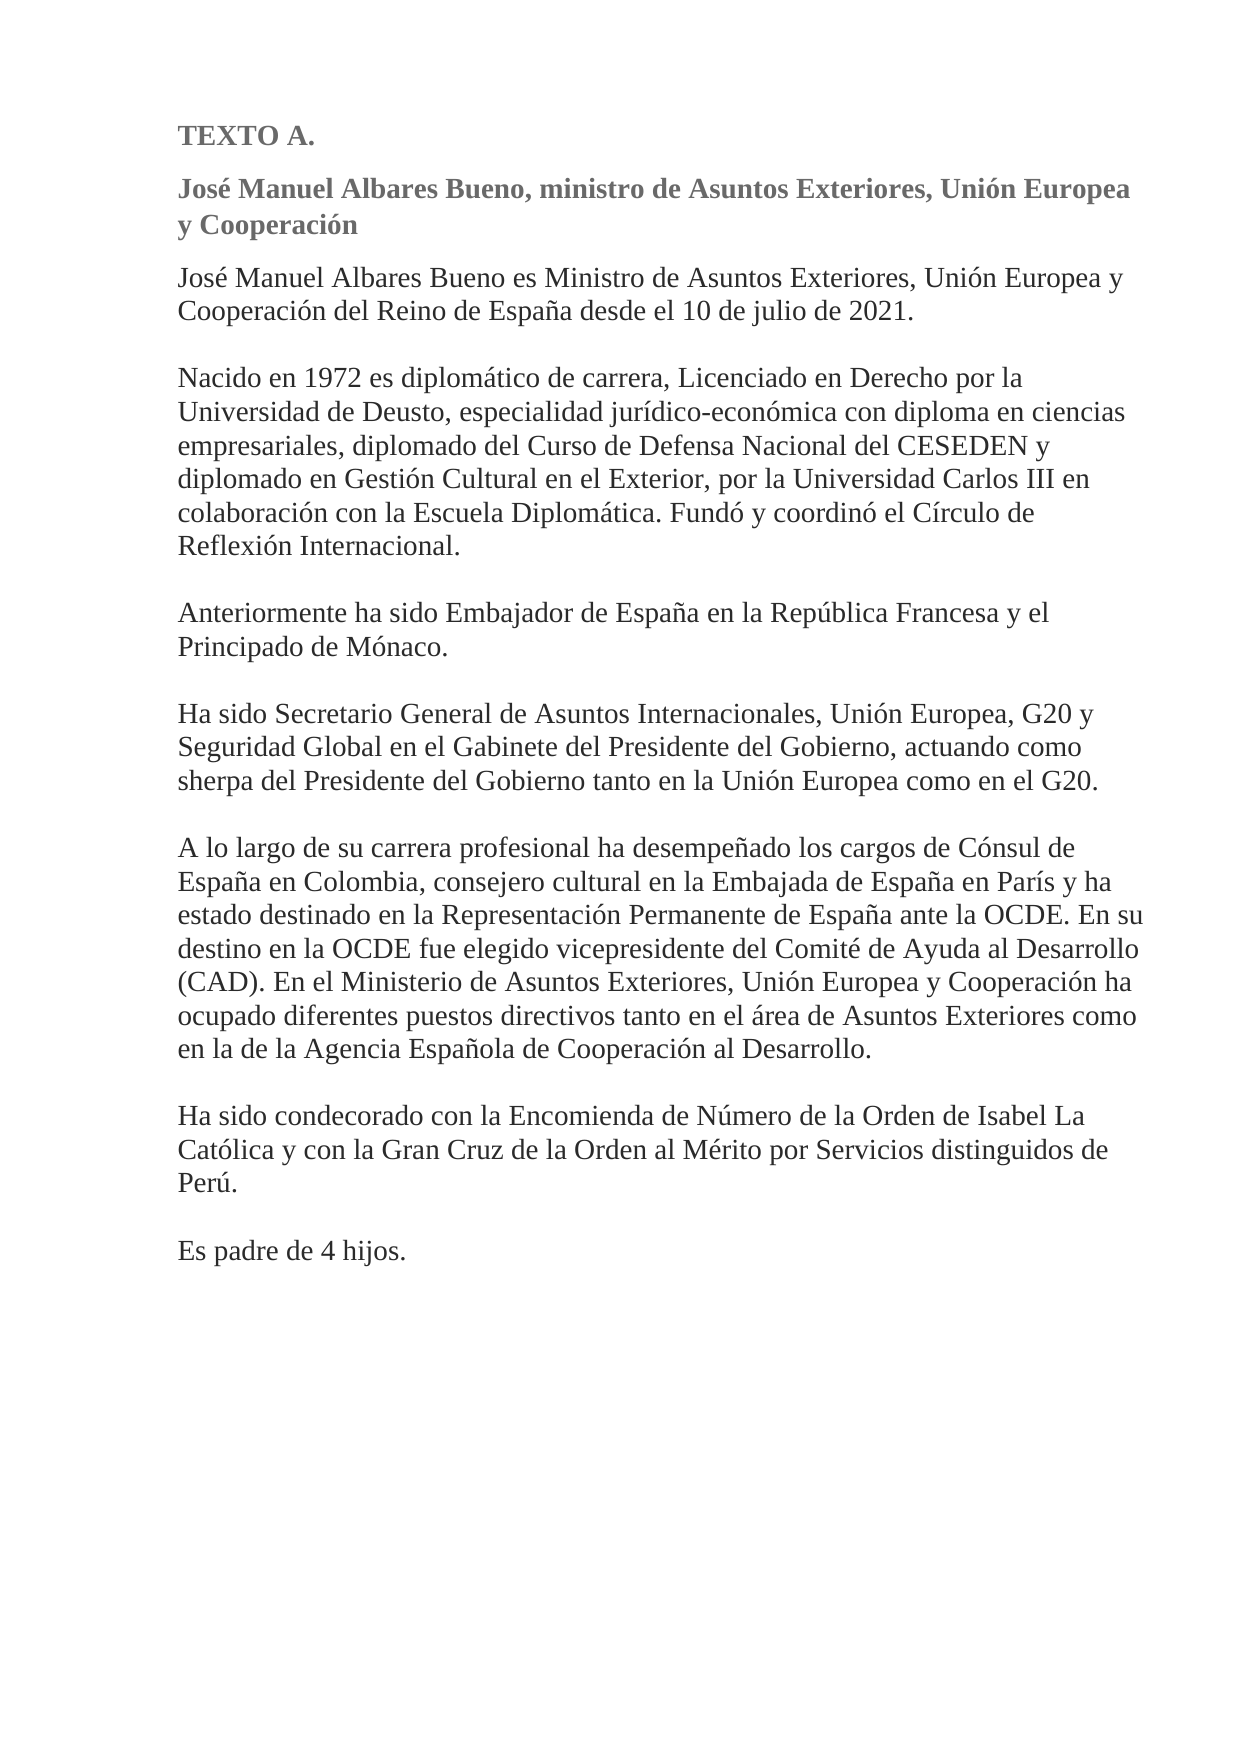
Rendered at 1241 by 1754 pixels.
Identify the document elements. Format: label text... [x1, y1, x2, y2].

text A lo largo de su carrera profesional ha desempeñado los cargos de Cónsul de España en Colombia, consejero cultural en la Embajada de España en París y ha estado destinado en la Representación Permanente de España ante la OCDE. En su destino en la OCDE fue elegido vicepresidente del Comité de Ayuda al Desarrollo (CAD). En el Ministerio de Asuntos Exteriores, Unión Europea y Cooperación ha ocupado diferentes puestos directivos tanto en el área de Asuntos Exteriores como en la de la Agencia Española de Cooperación al Desarrollo. [177, 797, 1152, 1065]
text Ha sido condecorado con la Encomienda de Número de la Orden de Isabel La Católica y con la Gran Cruz de la Orden al Mérito por Servicios distinguidos de Perú. [177, 1065, 1152, 1199]
text Ha sido Secretario General de Asuntos Internacionales, Unión Europea, G20 y Seguridad Global en el Gabinete del Presidente del Gobierno, actuando como sherpa del Presidente del Gobierno tanto en la Unión Europea como en el G20. [177, 662, 1152, 797]
text José Manuel Albares Bueno es Ministro de Asuntos Exteriores, Unión Europea y Cooperación del Reino de España desde el 10 de julio de 2021. [177, 260, 1152, 327]
text Es padre de 4 hijos. [177, 1199, 1152, 1266]
text Anteriormente ha sido Embajador de España en la República Francesa y el Principado de Mónaco. [177, 562, 1152, 662]
text Nacido en 1972 es diplomático de carrera, Licenciado en Derecho por la Universidad de Deusto, especialidad jurídico-económica con diploma en ciencias empresariales, diplomado del Curso de Defensa Nacional del CESEDEN y diplomado en Gestión Cultural en el Exterior, por la Universidad Carlos III en colaboración con la Escuela Diplomática. Fundó y coordinó el Círculo de Reflexión Internacional. [177, 327, 1152, 562]
text José Manuel Albares Bueno, ministro de Asuntos Exteriores, Unión Europea y Cooperación [177, 171, 1152, 241]
text TEXTO A. [177, 118, 1152, 152]
